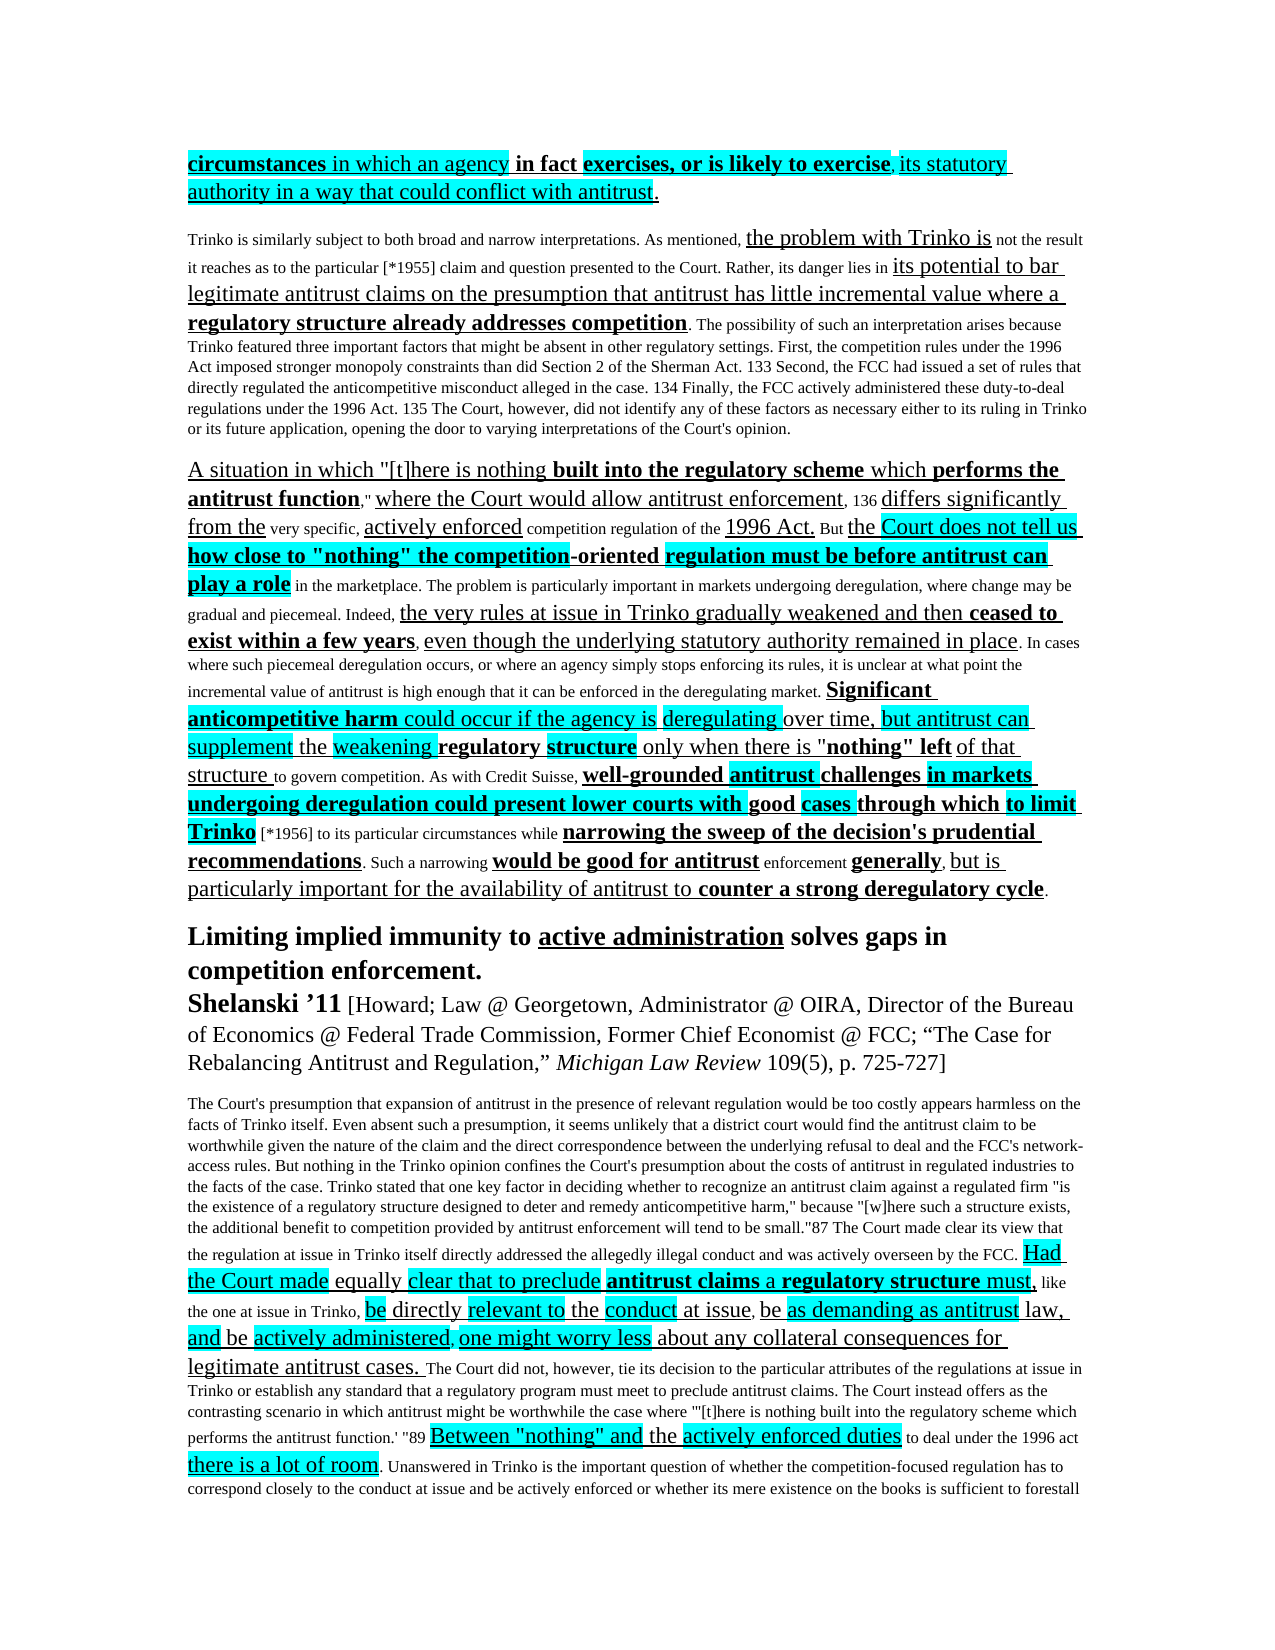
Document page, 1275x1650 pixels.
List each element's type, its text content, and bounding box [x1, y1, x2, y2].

text A situation in which "[t]here is nothing built into the regulatory scheme which performs the antitrust function," where the Court would allow antitrust enforcement, 136 differs significantly from the very specific, actively enforced competition regulation of the 1996 Act. But the Court does not tell us how close to "nothing" the competition-oriented regulation must be before antitrust can play a role in the marketplace. The problem is particularly important in markets undergoing deregulation, where change may be gradual and piecemeal. Indeed, the very rules at issue in Trinko gradually weakened and then ceased to exist within a few years, even though the underlying statutory authority remained in place. In cases where such piecemeal deregulation occurs, or where an agency simply stops enforcing its rules, it is unclear at what point the incremental value of antitrust is high enough that it can be enforced in the deregulating market. Significant anticompetitive harm could occur if the agency is deregulating over time, but antitrust can supplement the weakening regulatory structure only when there is "nothing" left of that structure to govern competition. As with Credit Suisse, well-grounded antitrust challenges in markets undergoing deregulation could present lower courts with good cases through which to limit Trinko [*1956] to its particular circumstances while narrowing the sweep of the decision's prudential recommendations. Such a narrowing would be good for antitrust enforcement generally, but is particularly important for the availability of antitrust to counter a strong deregulatory cycle. [187, 456, 1087, 902]
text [187, 1094, 1087, 1498]
subtitle Limiting implied immunity to active administration solves gaps in competition enforcement. [187, 920, 1087, 985]
text Trinko is similarly subject to both broad and narrow interpretations. As mentioned, the problem with Trinko is not the result it reaches as to the particular [*1955] claim and question presented to the Court. Rather, its danger lies in its potential to bar legitimate antitrust claims on the presumption that antitrust has little incremental value where a regulatory structure already addresses competition. The possibility of such an interpretation arises because Trinko featured three important factors that might be absent in other regulatory settings. First, the competition rules under the 1996 Act imposed stronger monopoly constraints than did Section 2 of the Sherman Act. 133 Second, the FCC had issued a set of rules that directly regulated the anticompetitive misconduct alleged in the case. 134 Finally, the FCC actively administered these duty-to-deal regulations under the 1996 Act. 135 The Court, however, did not identify any of these factors as necessary either to its ruling in Trinko or its future application, opening the door to varying interpretations of the Court's opinion. [187, 223, 1087, 438]
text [187, 150, 1087, 205]
text Shelanski ’11 [Howard; Law @ Georgetown, Administrator @ OIRA, Director of the Bureau of Economics @ Federal Trade Commission, Former Chief Economist @ FCC; “The Case for Rebalancing Antitrust and Regulation,” Michigan Law Review 109(5), p. 725-727] [187, 987, 1087, 1075]
